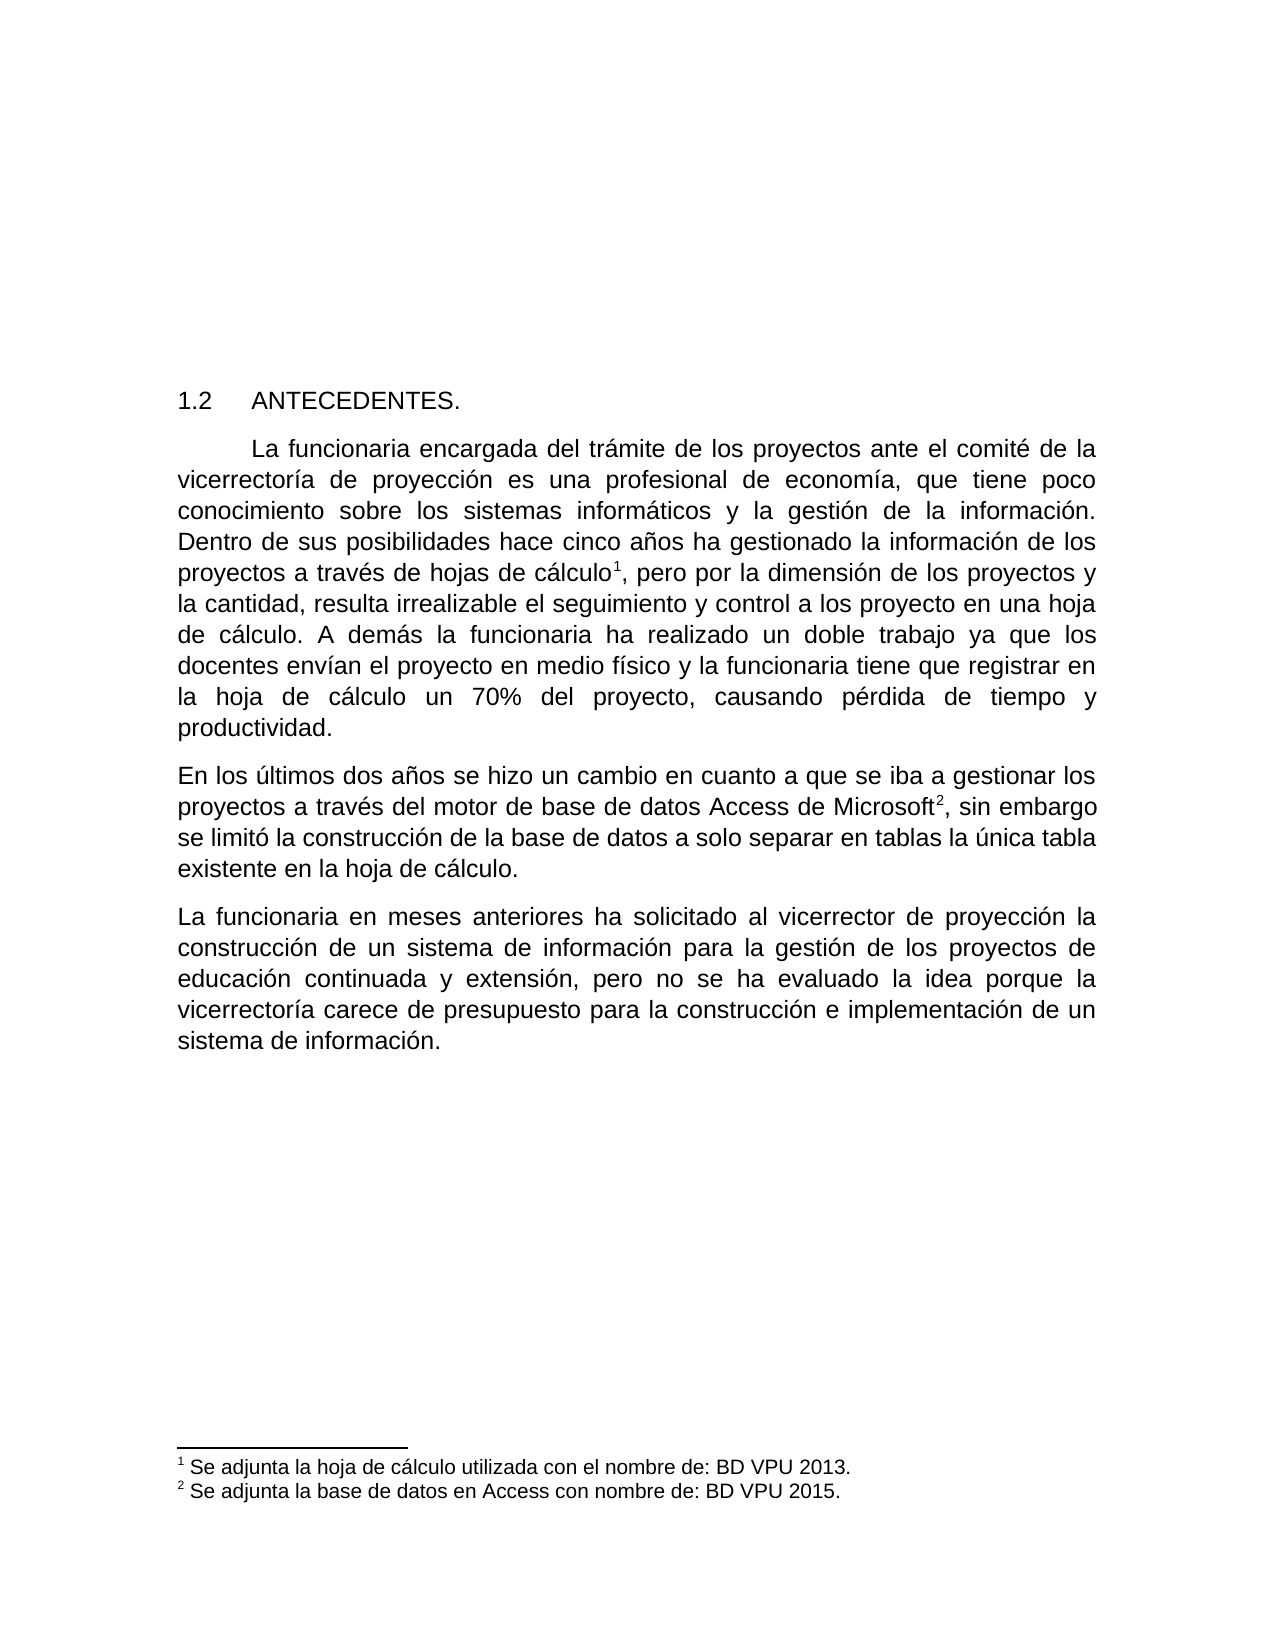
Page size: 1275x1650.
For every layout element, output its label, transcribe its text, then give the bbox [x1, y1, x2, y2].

text La funcionaria en meses anteriores ha solicitado al vicerrector de proyección la construcción de un sistema de información para la gestión de los proyectos de educación continuada y extensión, pero no se ha evaluado la idea porque la vicerrectoría carece de presupuesto para la construcción e implementación de un sistema de información. [177, 902, 1098, 1055]
text La funcionaria encargada del trámite de los proyectos ante el comité de la vicerrectoría de proyección es una profesional de economía, que tiene poco conocimiento sobre los sistemas informáticos y la gestión de la información. Dentro de sus posibilidades hace cinco años ha gestionado la información de los proyectos a través de hojas de cálculo, pero por la dimensión de los proyectos y la cantidad, resulta irrealizable el seguimiento y control a los proyecto en una hoja de cálculo. A demás la funcionaria ha realizado un doble trabajo ya que los docentes envían el proyecto en medio físico y la funcionaria tiene que registrar en la hoja de cálculo un 70% del proyecto, causando pérdida de tiempo y productividad. [177, 434, 1098, 742]
text En los últimos dos años se hizo un cambio en cuanto a que se iba a gestionar los proyectos a través del motor de base de datos Access de Microsoft, sin embargo se limitó la construcción de la base de datos a solo separar en tablas la única tabla existente en la hoja de cálculo. [177, 761, 1098, 883]
text 1.2 ANTECEDENTES. [177, 386, 1098, 415]
